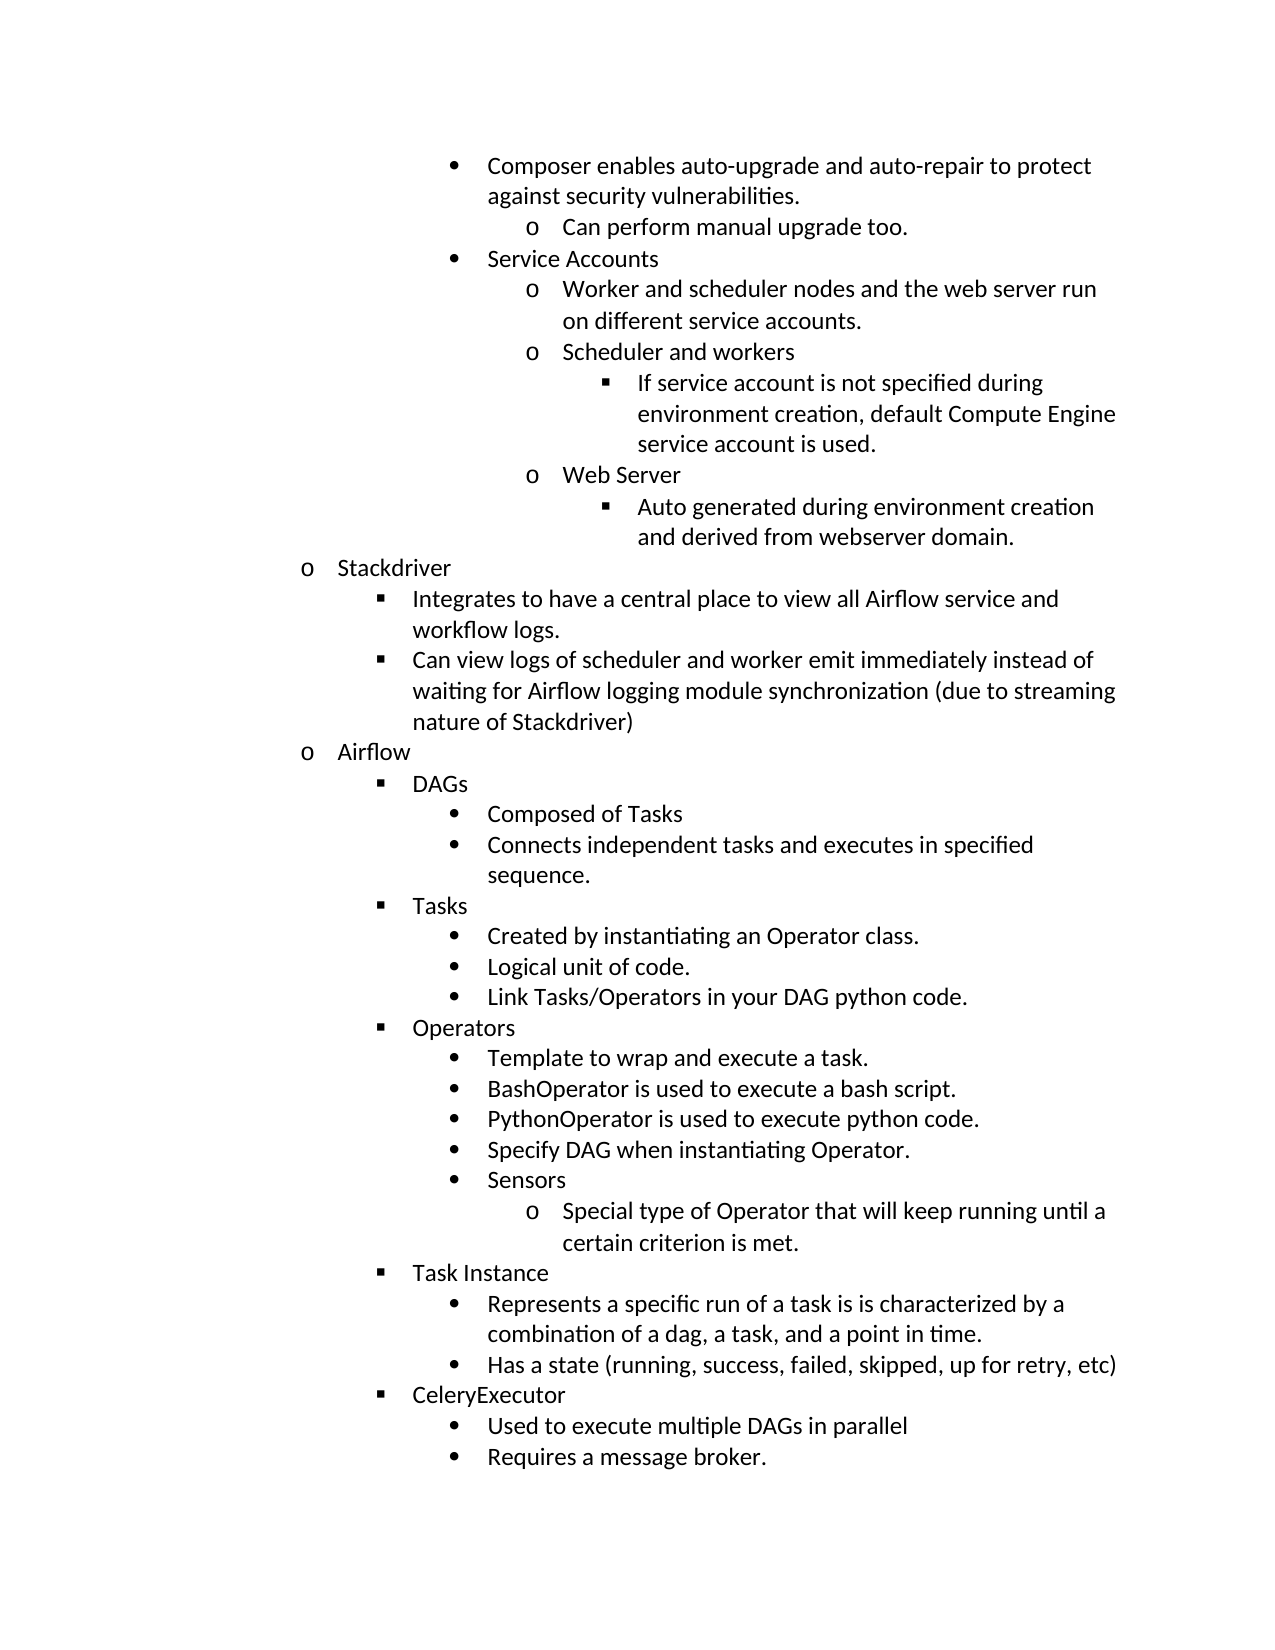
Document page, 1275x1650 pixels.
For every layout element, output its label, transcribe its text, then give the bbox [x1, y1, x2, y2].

list Task Instance [375, 1257, 1125, 1288]
list Created by instantiating an Operator class. [450, 921, 1125, 951]
list Operators [375, 1012, 1125, 1043]
list Composer enables auto-upgrade and auto-repair to protect against security vulnerabilities. [450, 150, 1125, 211]
list Requires a message broker. [450, 1441, 1125, 1471]
list Scheduler and workers [525, 336, 1125, 367]
list Integrates to have a central place to view all Airflow service and workflow logs. [375, 583, 1125, 644]
list Web Server [525, 459, 1125, 491]
list Logical unit of code. [450, 951, 1125, 982]
list DAGs [375, 768, 1125, 798]
list Link Tasks/Operators in your DAG python code. [450, 982, 1125, 1012]
list Auto generated during environment creation and derived from webserver domain. [600, 491, 1125, 552]
list Stackdriver [300, 552, 1125, 583]
list Worker and scheduler nodes and the web server run on different service accounts. [525, 273, 1125, 336]
list Composed of Tasks [450, 798, 1125, 829]
list Has a state (running, success, failed, skipped, up for retry, etc) [450, 1349, 1125, 1379]
list Sensors [450, 1165, 1125, 1195]
list Used to execute multiple DAGs in parallel [450, 1410, 1125, 1441]
list Can perform manual upgrade too. [525, 211, 1125, 243]
list Airflow [300, 736, 1125, 768]
list Template to wrap and execute a task. [450, 1043, 1125, 1073]
list Represents a specific run of a task is is characterized by a combination of a dag, a task, and a point in time. [450, 1288, 1125, 1349]
list If service account is not specified during environment creation, default Compute Engine service account is used. [600, 367, 1125, 459]
list Tasks [375, 890, 1125, 921]
list Specify DAG when instantiating Operator. [450, 1134, 1125, 1165]
list CeleryExecutor [375, 1379, 1125, 1410]
list Connects independent tasks and executes in specified sequence. [450, 829, 1125, 890]
list Special type of Operator that will keep running until a certain criterion is met. [525, 1195, 1125, 1257]
list PythonOperator is used to execute python code. [450, 1104, 1125, 1134]
list Service Accounts [450, 243, 1125, 273]
list Can view logs of scheduler and worker emit immediately instead of waiting for Airflow logging module synchronization (due to streaming nature of Stackdriver) [375, 644, 1125, 736]
list BashOperator is used to execute a bash script. [450, 1073, 1125, 1104]
